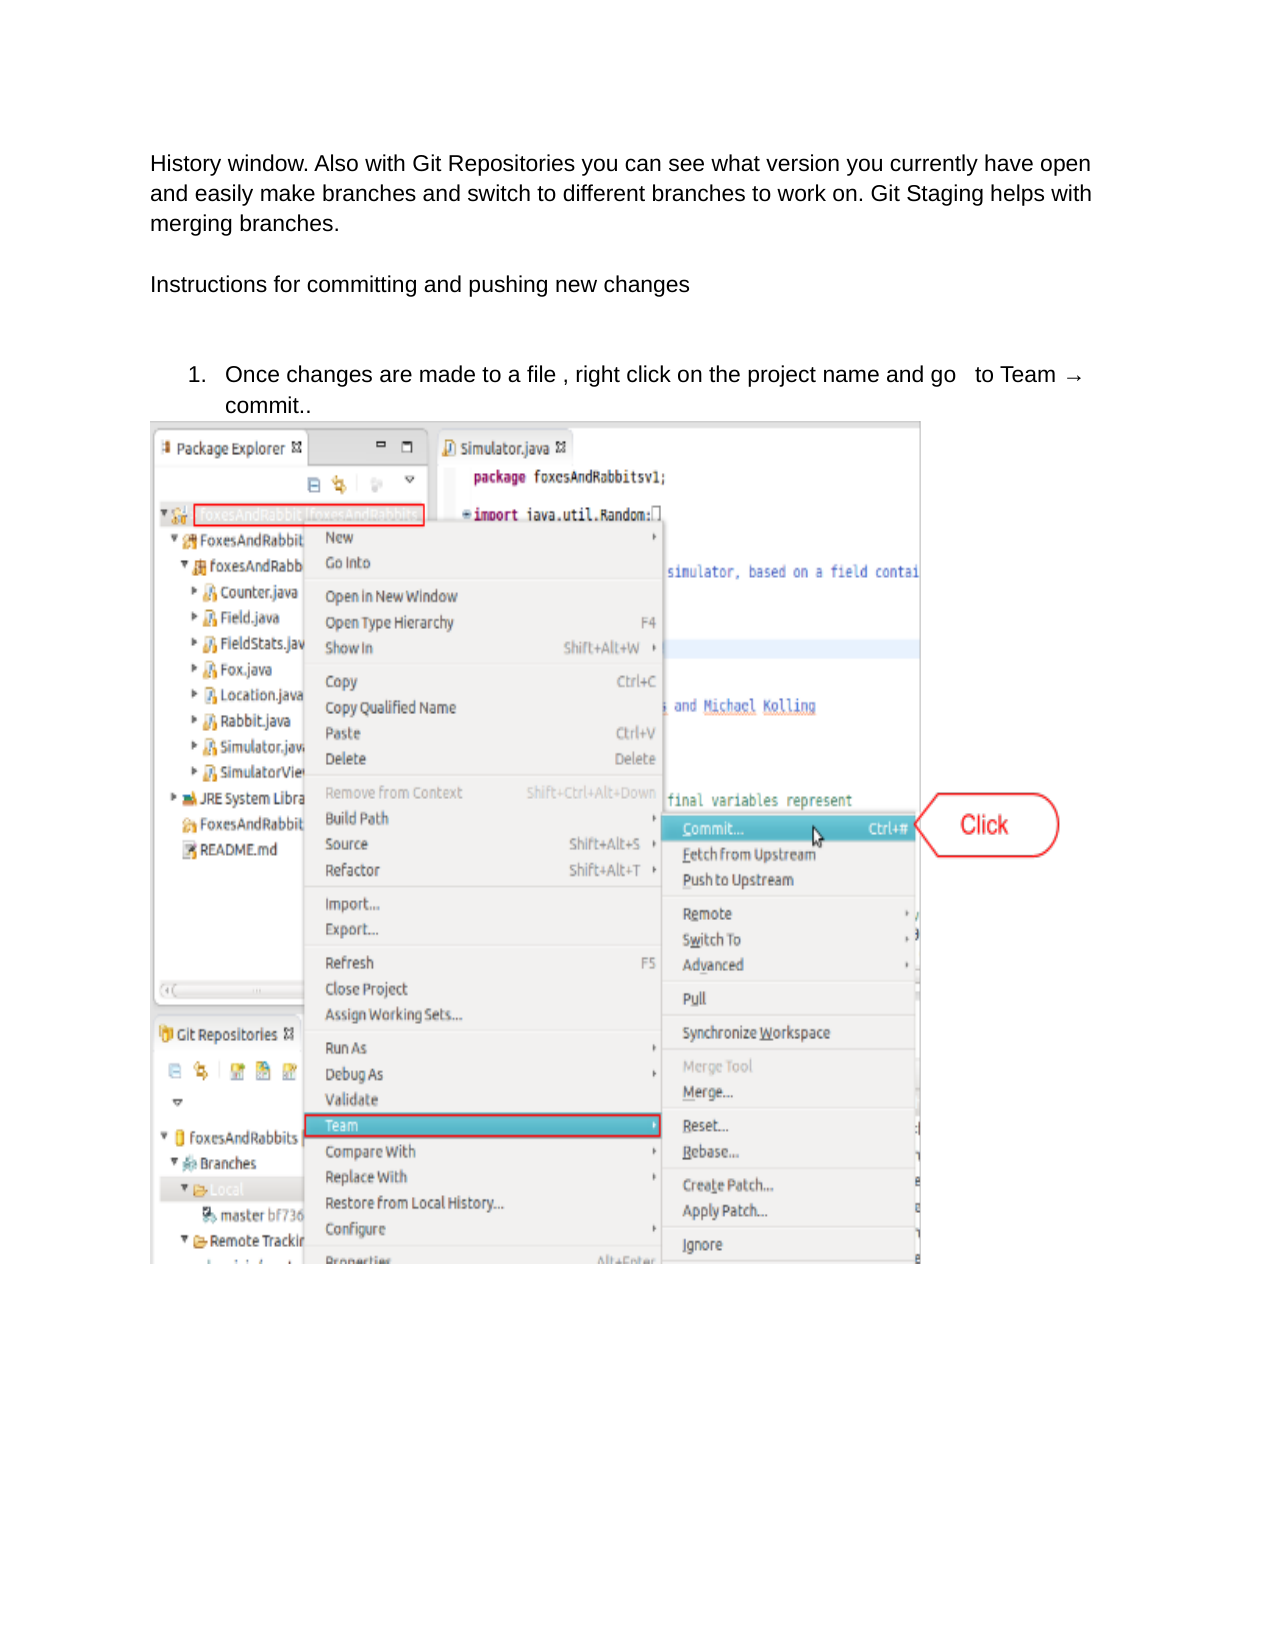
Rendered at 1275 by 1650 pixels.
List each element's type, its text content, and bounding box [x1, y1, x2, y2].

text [150, 150, 1125, 237]
picture [150, 421, 1086, 1264]
list Once changes are made to a file , right click on the project name and go to Team → commit.. [188, 361, 1125, 418]
text Instructions for committing and pushing new changes [150, 271, 1125, 297]
